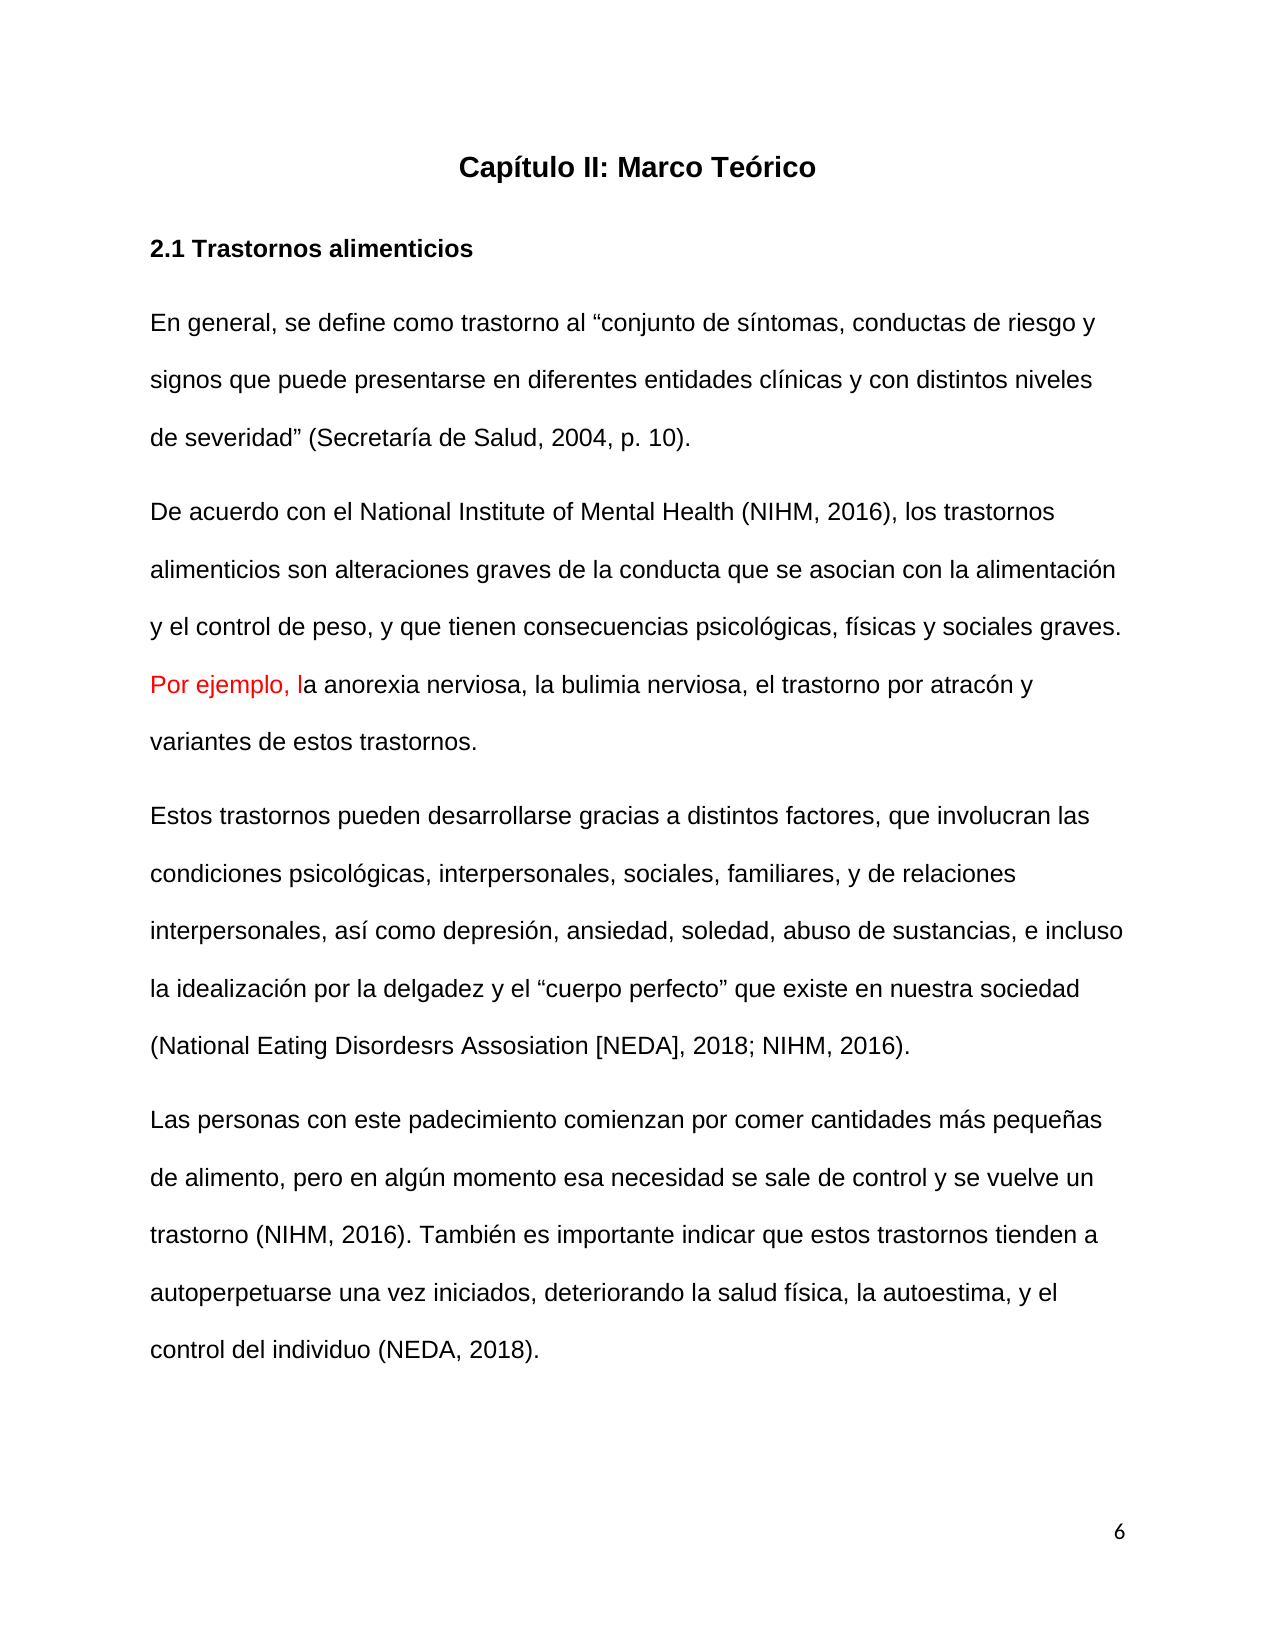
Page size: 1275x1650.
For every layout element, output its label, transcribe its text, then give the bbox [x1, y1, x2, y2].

text De acuerdo con el National Institute of Mental Health (NIHM, 2016), los trastornos alimenticios son alteraciones graves de la conducta que se asocian con la alimentación y el control de peso, y que tienen consecuencias psicológicas, físicas y sociales graves. Por ejemplo, la anorexia nerviosa, la bulimia nerviosa, el trastorno por atracón y variantes de estos trastornos. [150, 497, 1125, 756]
text Las personas con este padecimiento comienzan por comer cantidades más pequeñas de alimento, pero en algún momento esa necesidad se sale de control y se vuelve un trastorno (NIHM, 2016). También es importante indicar que estos trastornos tienden a autoperpetuarse una vez iniciados, deteriorando la salud física, la autoestima, y el control del individuo (NEDA, 2018). [150, 1105, 1125, 1364]
text Capítulo II: Marco Teórico [150, 150, 1125, 183]
text 2.1 Trastornos alimenticios [150, 234, 1125, 262]
text En general, se define como trastorno al “conjunto de síntomas, conductas de riesgo y signos que puede presentarse en diferentes entidades clínicas y con distintos niveles de severidad” (Secretaría de Salud, 2004, p. 10). [150, 308, 1125, 452]
text Estos trastornos pueden desarrollarse gracias a distintos factores, que involucran las condiciones psicológicas, interpersonales, sociales, familiares, y de relaciones interpersonales, así como depresión, ansiedad, soledad, abuso de sustancias, e incluso la idealización por la delgadez y el “cuerpo perfecto” que existe en nuestra sociedad (National Eating Disordesrs Assosiation [NEDA], 2018; NIHM, 2016). [150, 801, 1125, 1060]
